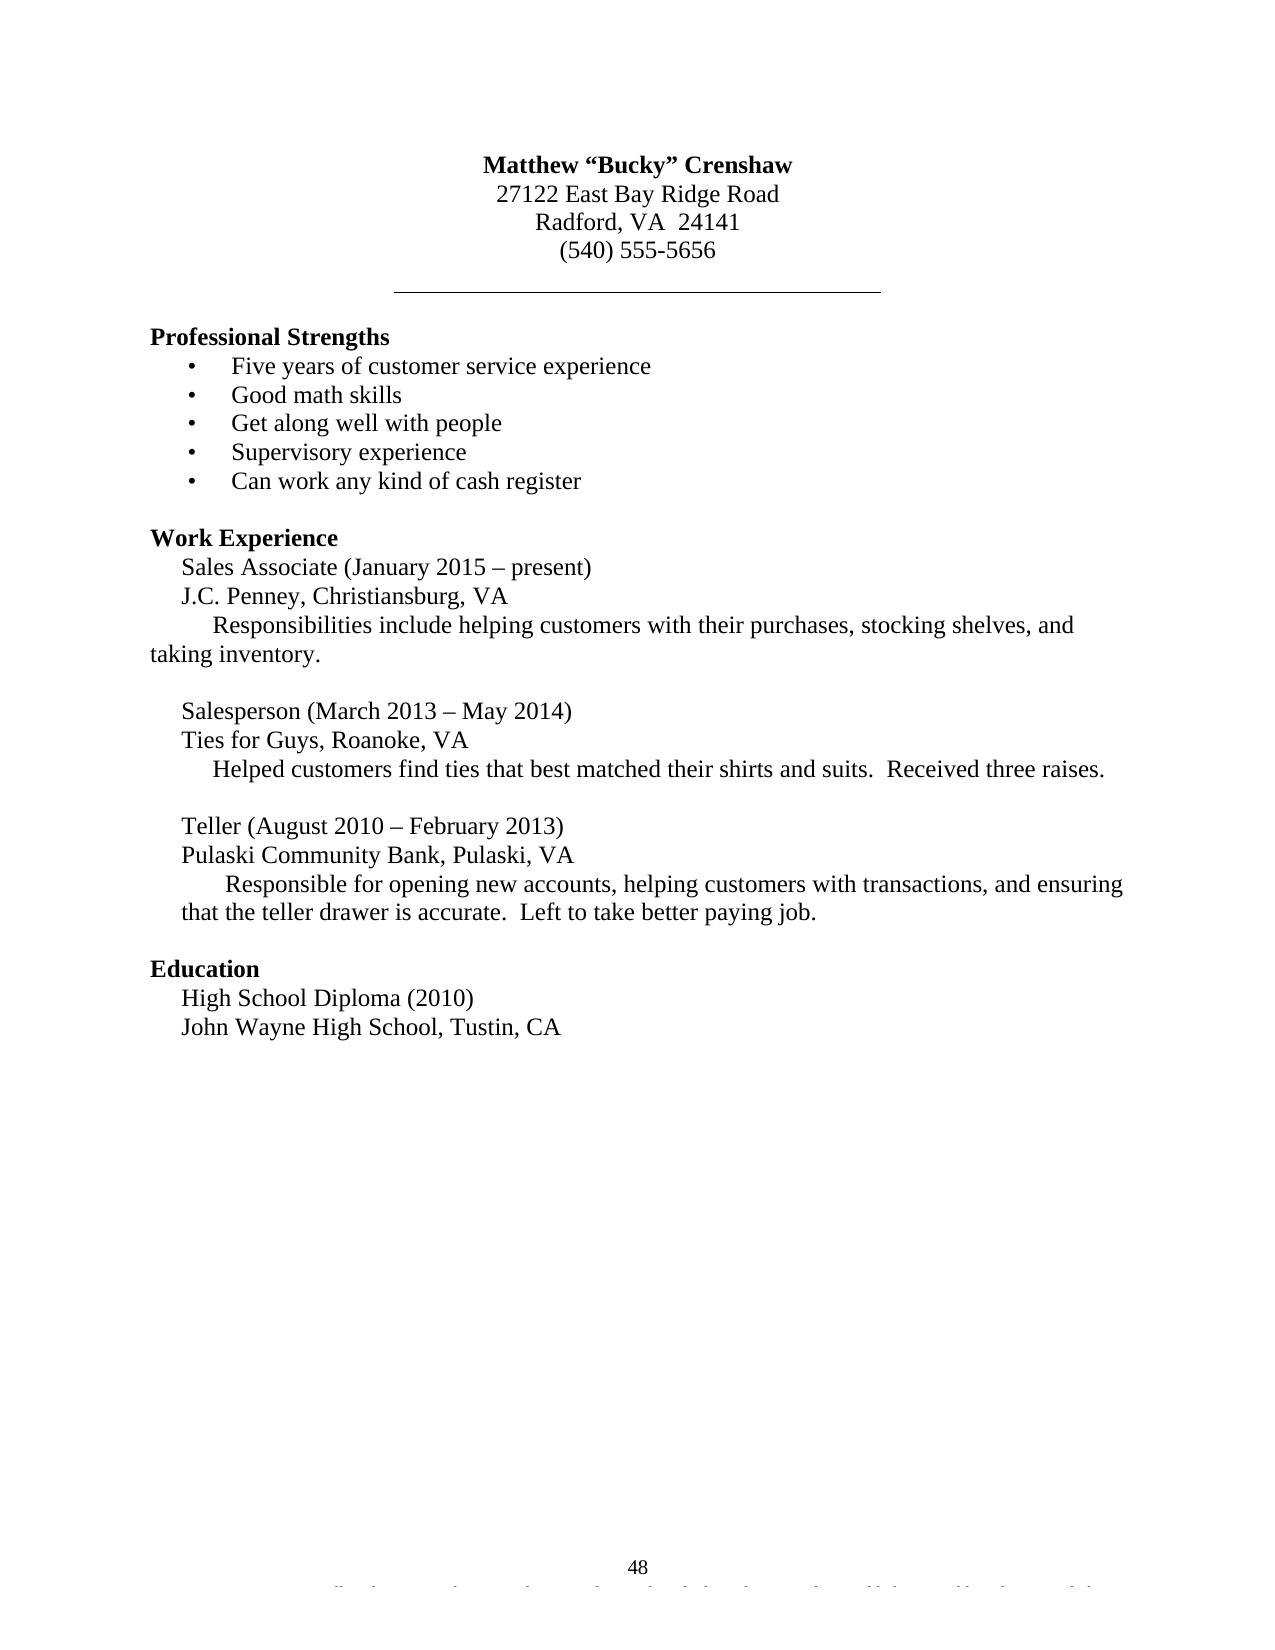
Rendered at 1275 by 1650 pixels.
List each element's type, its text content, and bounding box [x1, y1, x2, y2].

text (540) 555-5656 [512, 236, 763, 265]
list Good math skills [187, 380, 1148, 408]
text Responsibilities include helping customers with their purchases, stocking shelves, and taking inventory. [150, 610, 1109, 667]
text John Wayne High School, Tustin, CA [181, 1012, 1148, 1041]
text Salesperson (March 2013 – May 2014) Ties for Guys, Roanoke, VA [181, 696, 574, 754]
list Supervisory experience [187, 437, 1148, 466]
text J.C. Penney, Christiansburg, VA [181, 581, 1148, 610]
subtitle Professional Strengths [150, 322, 1148, 351]
subtitle Education [150, 955, 1148, 984]
list Get along well with people [187, 408, 1148, 437]
text Matthew “Bucky” Crenshaw 27122 East Bay Ridge Road Radford, VA 24141 [483, 150, 793, 236]
subtitle Work Experience [150, 524, 1148, 552]
text Responsible for opening new accounts, helping customers with transactions, and ensuring that the teller drawer is accurate. Left to take better paying job. [181, 869, 1125, 926]
text Sales Associate (January 2015 – present) [181, 552, 1148, 581]
text High School Diploma (2010) [181, 984, 1148, 1012]
text Helped customers find ties that best matched their shirts and suits. Received three raises. [212, 754, 1148, 782]
text Teller (August 2010 – February 2013) Pulaski Community Bank, Pulaski, VA [181, 811, 575, 869]
list Can work any kind of cash register [187, 466, 1148, 495]
list Five years of customer service experience [187, 351, 1148, 380]
